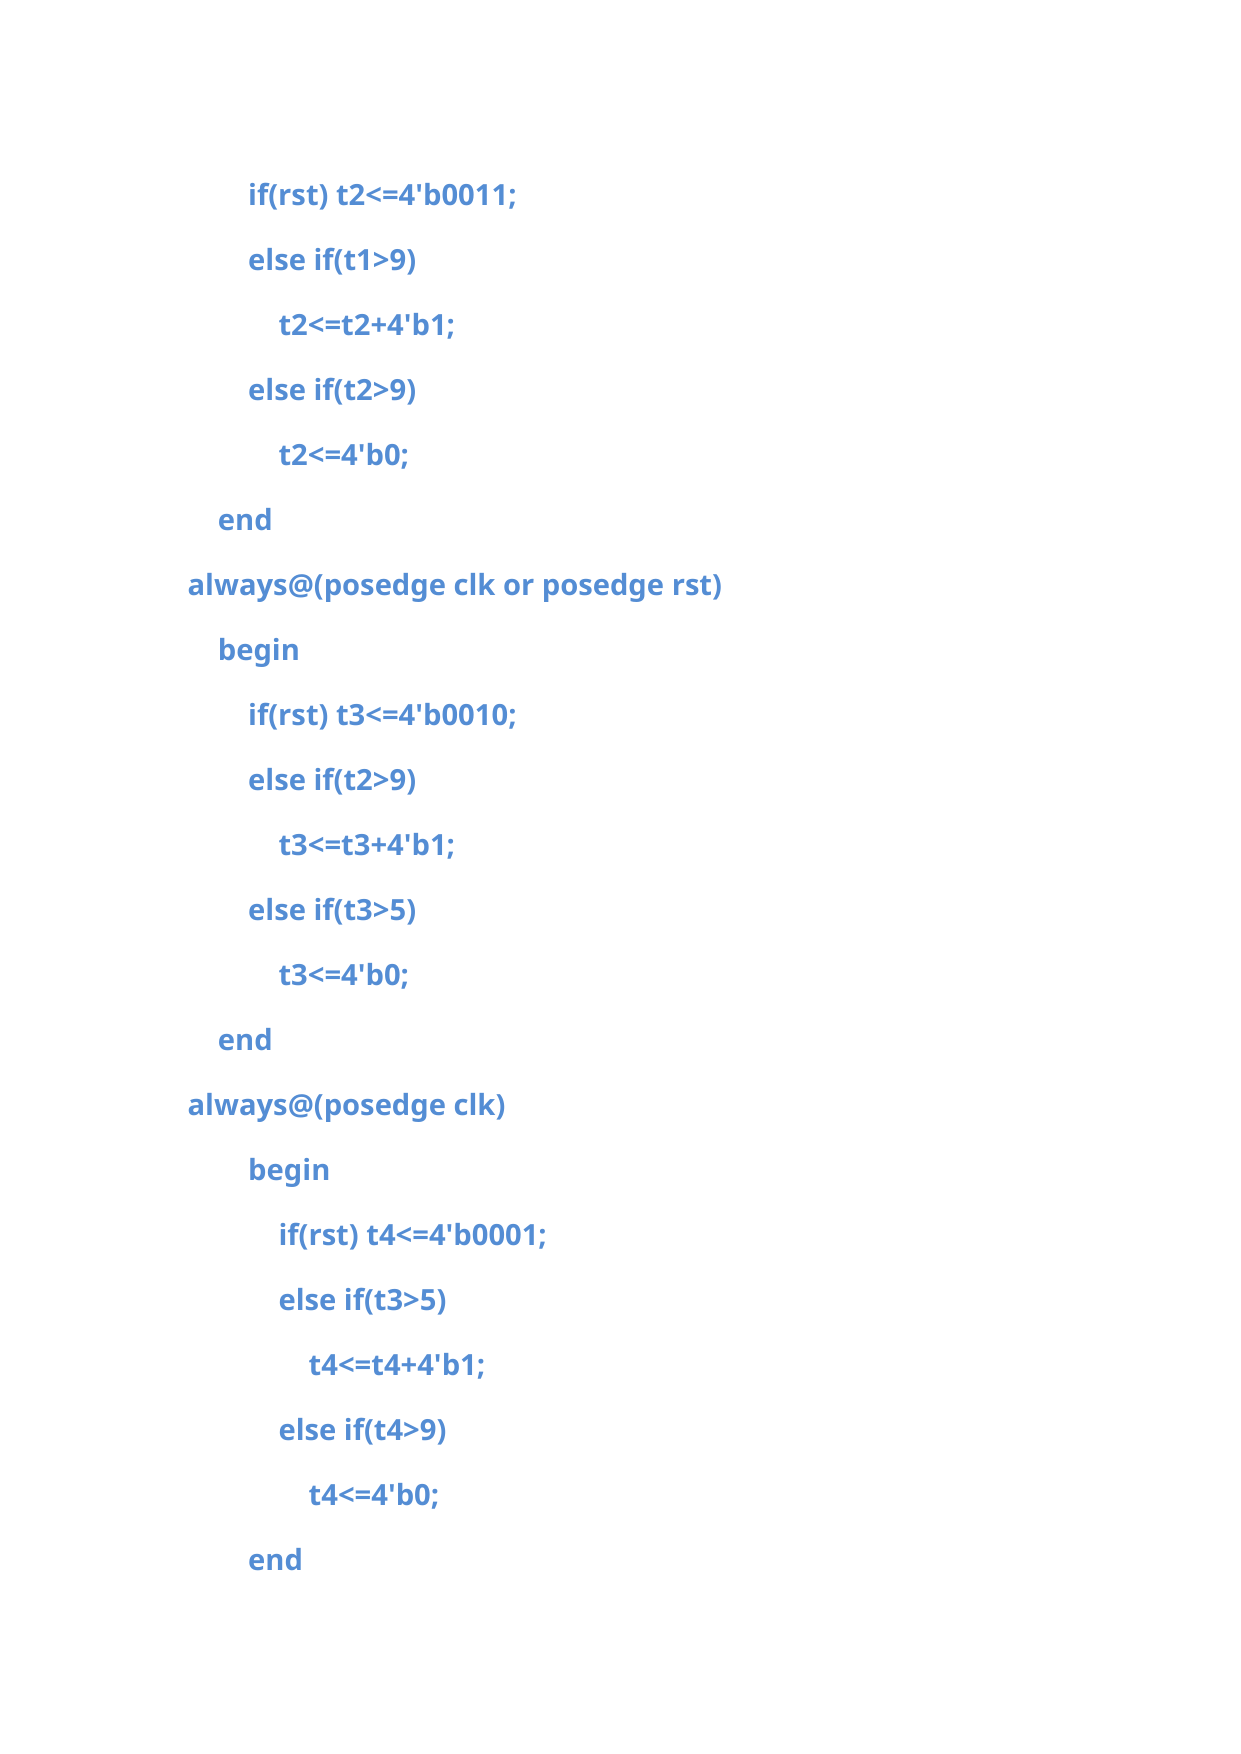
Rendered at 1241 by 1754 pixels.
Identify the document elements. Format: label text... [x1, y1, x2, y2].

text else if(t1>9) [187, 227, 1053, 292]
text if(rst) t3<=4'b0010; [187, 682, 1053, 747]
text begin [187, 1137, 1053, 1202]
text end [187, 1007, 1053, 1072]
text if(rst) t4<=4'b0001; [187, 1202, 1053, 1267]
text else if(t4>9) [187, 1397, 1053, 1462]
text end [187, 1527, 1053, 1592]
text if(rst) t2<=4'b0011; [187, 162, 1053, 227]
text t2<=t2+4'b1; [187, 292, 1053, 357]
text t2<=4'b0; [187, 422, 1053, 487]
text end [187, 487, 1053, 552]
text begin [187, 617, 1053, 682]
text always@(posedge clk or posedge rst) [187, 552, 1053, 617]
text else if(t3>5) [187, 1267, 1053, 1332]
text t3<=4'b0; [187, 942, 1053, 1007]
text else if(t2>9) [187, 747, 1053, 812]
text always@(posedge clk) [187, 1072, 1053, 1137]
text else if(t2>9) [187, 357, 1053, 422]
text t3<=t3+4'b1; [187, 812, 1053, 877]
text t4<=4'b0; [187, 1462, 1053, 1527]
text t4<=t4+4'b1; [187, 1332, 1053, 1397]
text else if(t3>5) [187, 877, 1053, 942]
